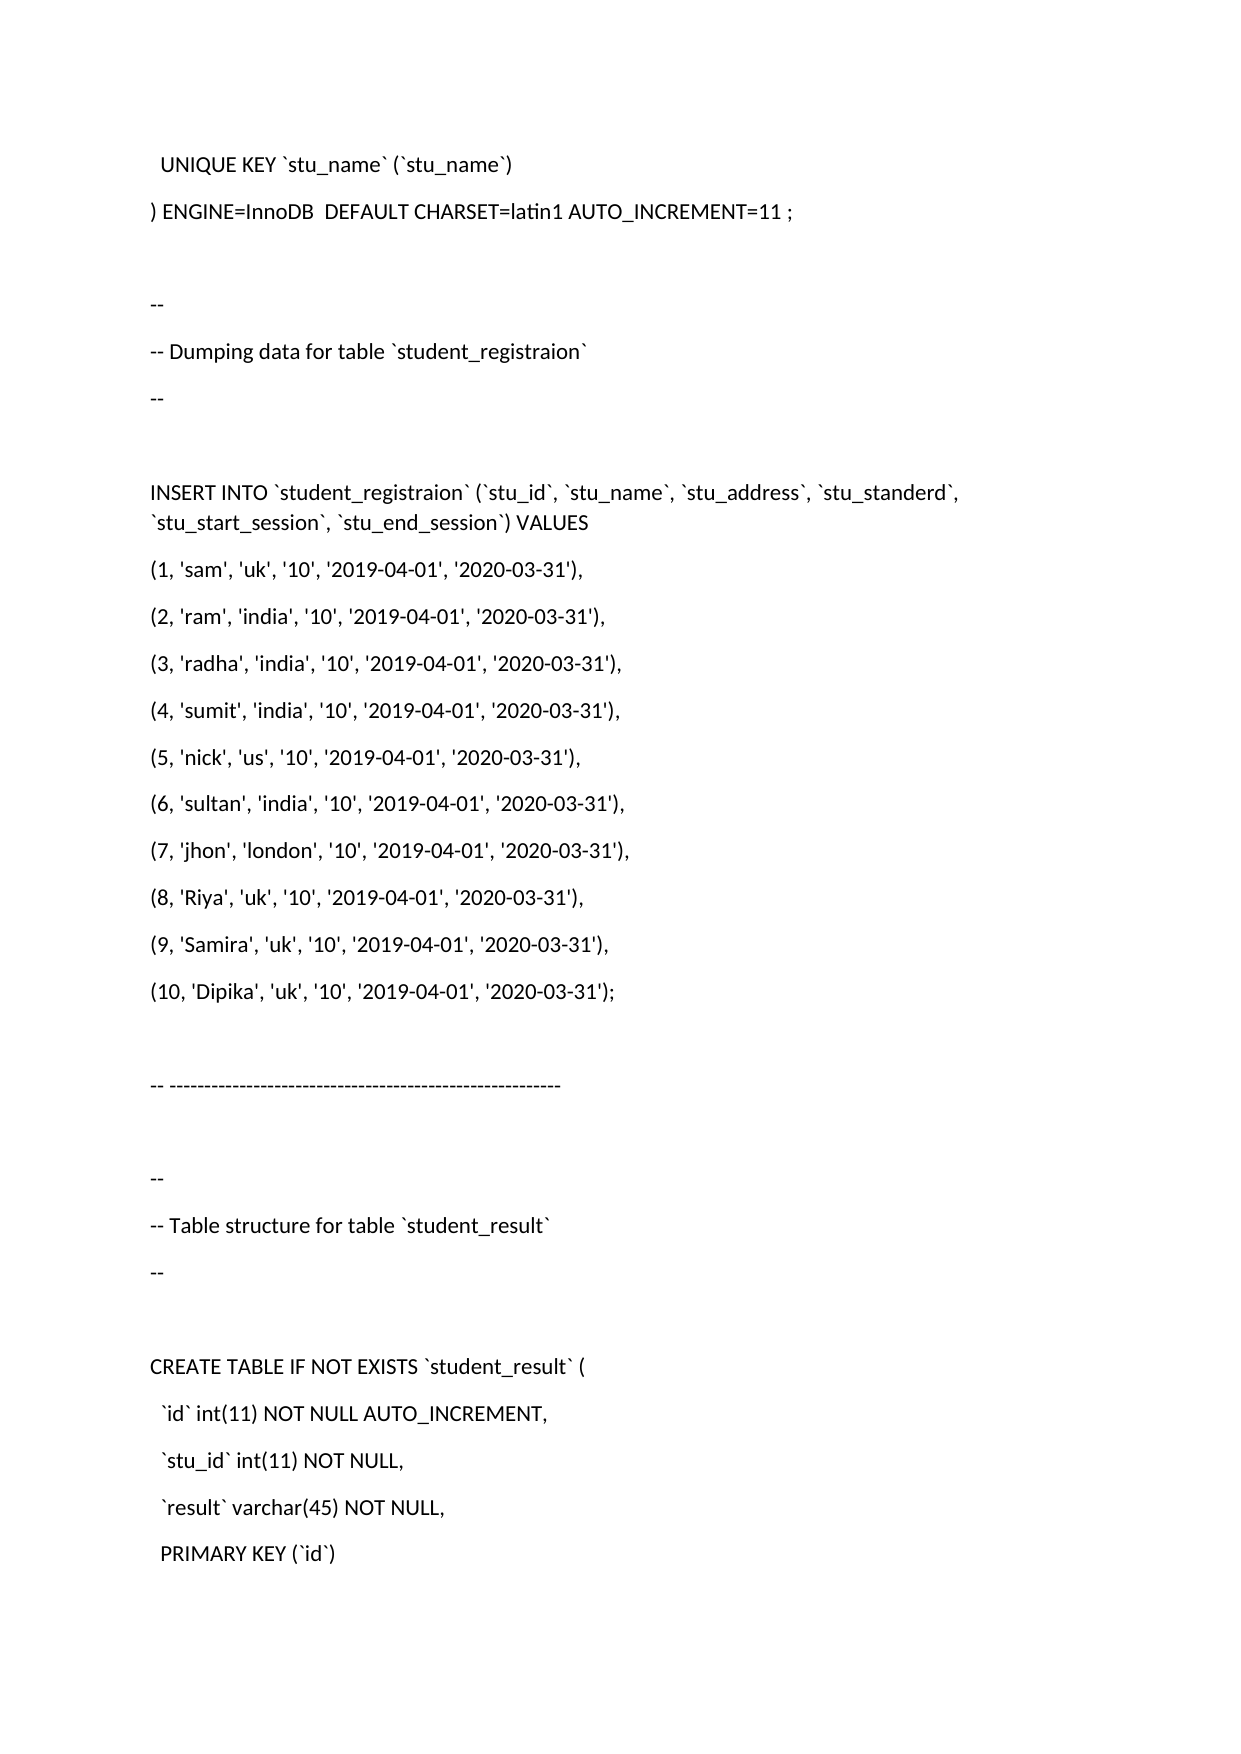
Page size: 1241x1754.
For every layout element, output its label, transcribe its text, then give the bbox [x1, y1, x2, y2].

text ) ENGINE=InnoDB DEFAULT CHARSET=latin1 AUTO_INCREMENT=11 ; [150, 197, 1090, 225]
text (1, 'sam', 'uk', '10', '2019-04-01', '2020-03-31'), [150, 555, 1090, 583]
text INSERT INTO `student_registraion` (`stu_id`, `stu_name`, `stu_address`, `stu_standerd`, `stu_start_session`, `stu_end_session`) VALUES [150, 478, 1090, 536]
text PRIMARY KEY (`id`) [150, 1539, 1090, 1568]
text (5, 'nick', 'us', '10', '2019-04-01', '2020-03-31'), [150, 743, 1090, 771]
text `id` int(11) NOT NULL AUTO_INCREMENT, [150, 1399, 1090, 1427]
text -- Dumping data for table `student_registraion` [150, 337, 1090, 366]
text (3, 'radha', 'india', '10', '2019-04-01', '2020-03-31'), [150, 649, 1090, 677]
text -- [150, 1258, 1090, 1286]
text `stu_id` int(11) NOT NULL, [150, 1446, 1090, 1474]
text -- [150, 1164, 1090, 1193]
text `result` varchar(45) NOT NULL, [150, 1493, 1090, 1521]
text (4, 'sumit', 'india', '10', '2019-04-01', '2020-03-31'), [150, 696, 1090, 724]
text (10, 'Dipika', 'uk', '10', '2019-04-01', '2020-03-31'); [150, 977, 1090, 1005]
text UNIQUE KEY `stu_name` (`stu_name`) [150, 150, 1090, 178]
text -- [150, 291, 1090, 319]
text -- -------------------------------------------------------- [150, 1071, 1090, 1099]
text CREATE TABLE IF NOT EXISTS `student_result` ( [150, 1352, 1090, 1380]
text (6, 'sultan', 'india', '10', '2019-04-01', '2020-03-31'), [150, 789, 1090, 818]
text (8, 'Riya', 'uk', '10', '2019-04-01', '2020-03-31'), [150, 883, 1090, 911]
text -- [150, 384, 1090, 412]
text (2, 'ram', 'india', '10', '2019-04-01', '2020-03-31'), [150, 602, 1090, 630]
text (7, 'jhon', 'london', '10', '2019-04-01', '2020-03-31'), [150, 836, 1090, 864]
text (9, 'Samira', 'uk', '10', '2019-04-01', '2020-03-31'), [150, 930, 1090, 958]
text -- Table structure for table `student_result` [150, 1211, 1090, 1239]
